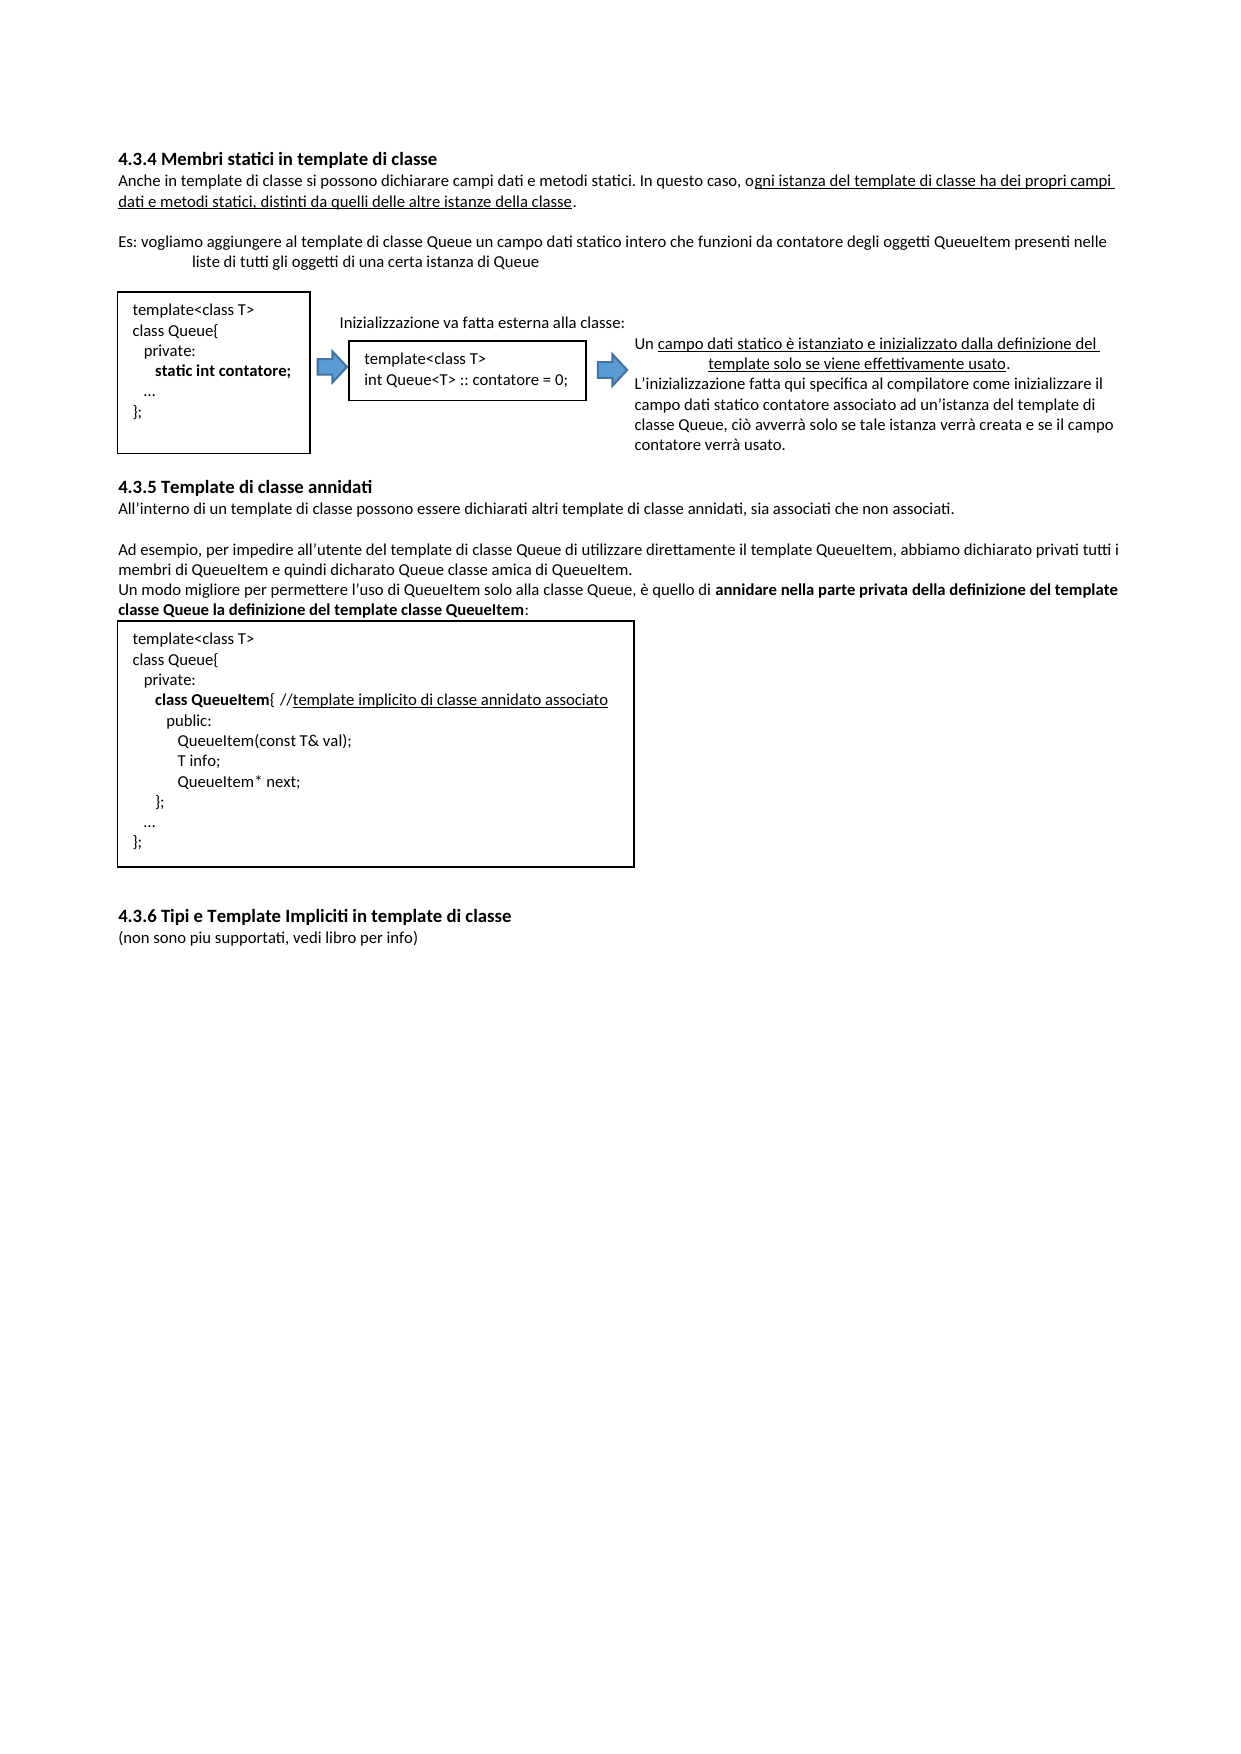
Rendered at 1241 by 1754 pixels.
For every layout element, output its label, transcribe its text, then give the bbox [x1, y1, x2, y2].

text Inizializzazione va fatta esterna alla classe: [311, 313, 1122, 333]
text classe Queue, ciò avverrà solo se tale istanza verrà creata e se il campo [311, 414, 1122, 434]
text Un campo dati statico è istanziato e inizializzato dalla definizione del [311, 333, 1122, 353]
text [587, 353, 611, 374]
text liste di tutti gli oggetti di una certa istanza di Queue [118, 252, 1122, 272]
text campo dati statico contatore associato ad un’istanza del template di [311, 394, 1122, 414]
text Es: vogliamo aggiungere al template di classe Queue un campo dati statico intero che funzioni da contatore degli oggetti QueueItem presenti nelle [118, 231, 1122, 252]
text Ad esempio, per impedire all’utente del template di classe Queue di utilizzare direttamente il template QueueItem, abbiamo dichiarato privati tutti i membri di QueueItem e quindi dicharato Queue classe amica di QueueItem. [118, 539, 1122, 579]
text Un modo migliore per permettere l’uso di QueueItem solo alla classe Queue, è quello di annidare nella parte privata della definizione del template classe Queue la definizione del template classe QueueItem: [118, 579, 1122, 620]
text contatore verrà usato. [561, 434, 1122, 455]
text 4.3.4 Membri statici in template di classe [118, 148, 1122, 171]
text L’inizializzazione fatta qui specifica al compilatore come inizializzare il [587, 374, 1122, 394]
text Anche in template di classe si possono dichiarare campi dati e metodi statici. In questo caso, ogni istanza del template di classe ha dei propri campi dati e metodi statici, distinti da quelli delle altre istanze della classe. [118, 171, 1122, 211]
text (non sono piu supportati, vedi libro per info) [118, 927, 1122, 948]
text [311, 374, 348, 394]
text 4.3.5 Template di classe annidati [118, 475, 1122, 498]
text 4.3.6 Tipi e Template Impliciti in template di classe [118, 904, 1122, 927]
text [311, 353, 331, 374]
text template solo se viene effettivamente usato. [614, 353, 1122, 374]
text All’interno di un template di classe possono essere dichiarati altri template di classe annidati, sia associati che non associati. [118, 498, 1122, 518]
